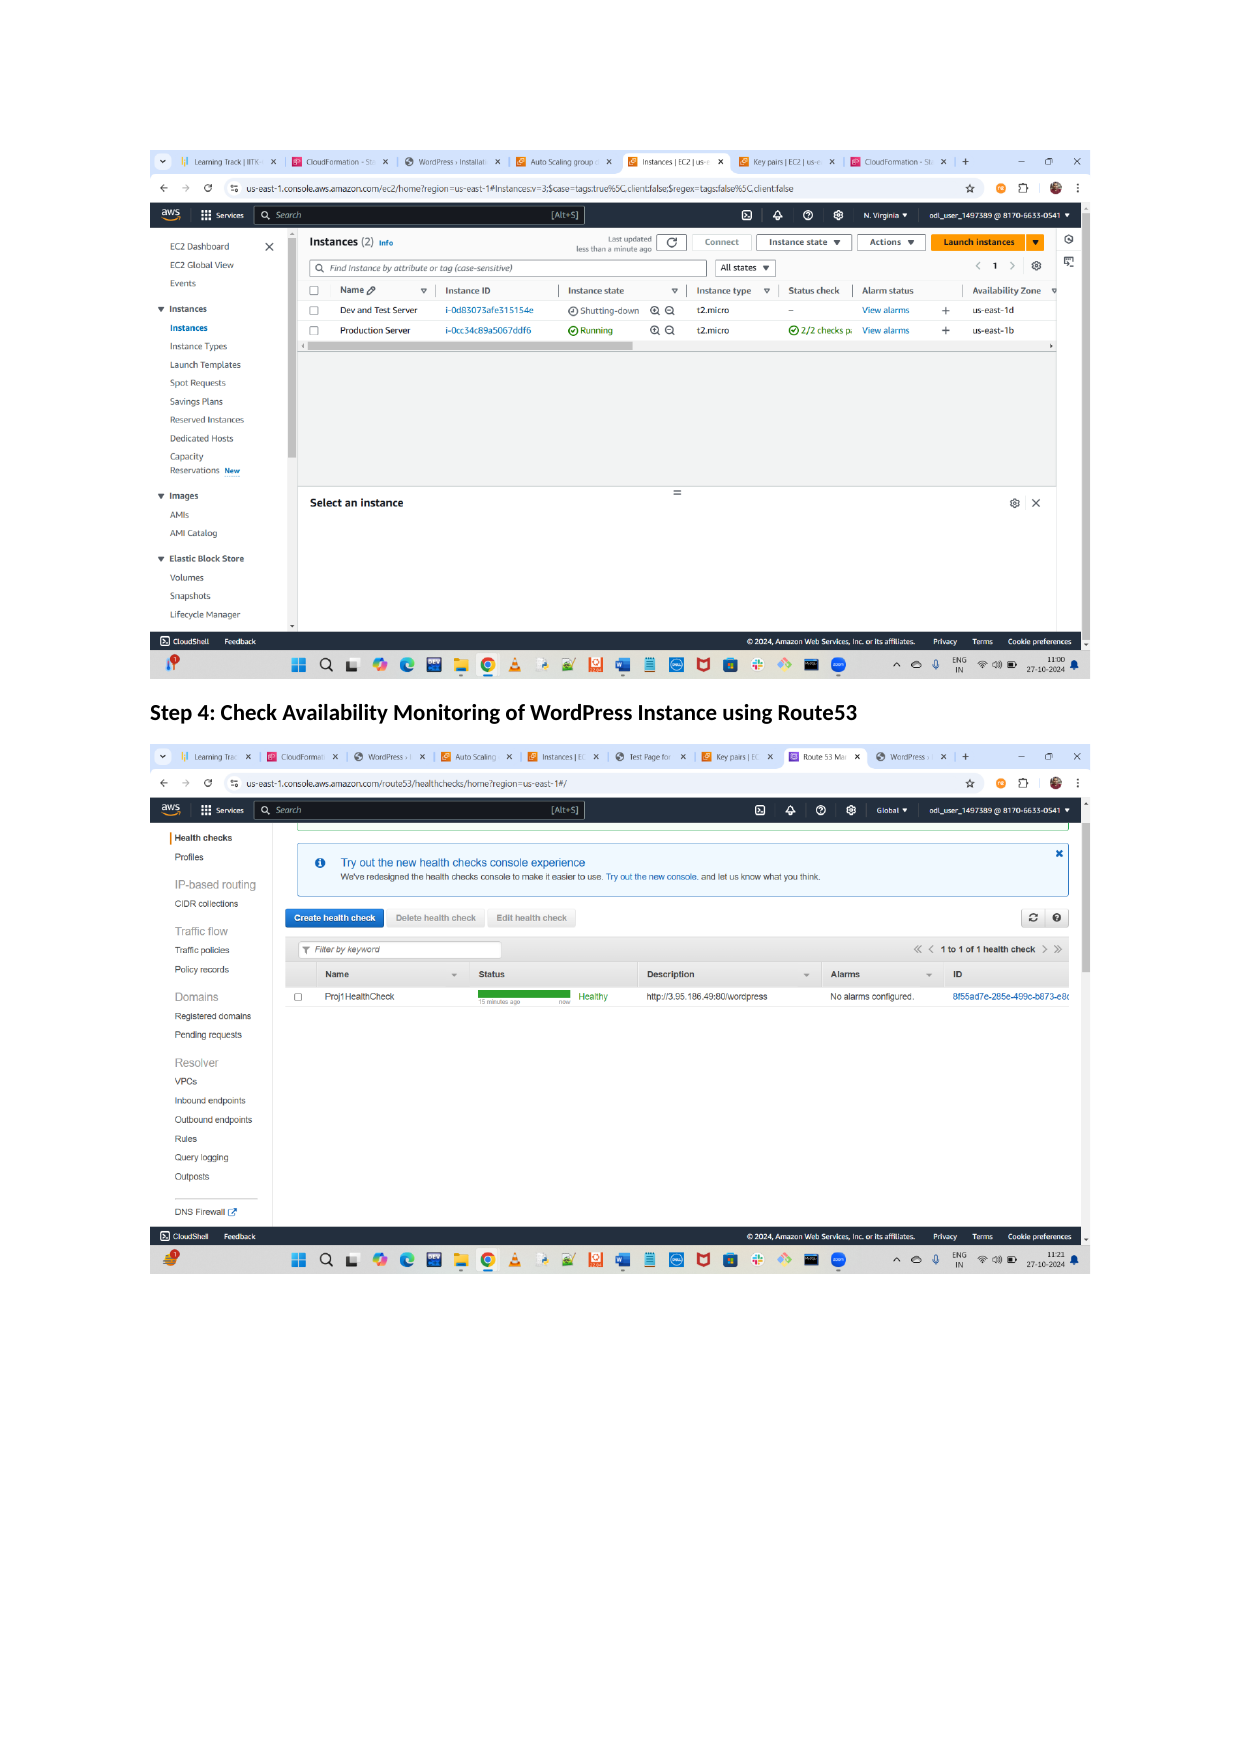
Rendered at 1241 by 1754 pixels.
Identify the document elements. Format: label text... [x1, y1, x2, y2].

picture [150, 744, 1091, 1274]
text Step 4: Check Availability Monitoring of WordPress Instance using Route53 [150, 698, 1090, 726]
picture [150, 150, 1091, 679]
